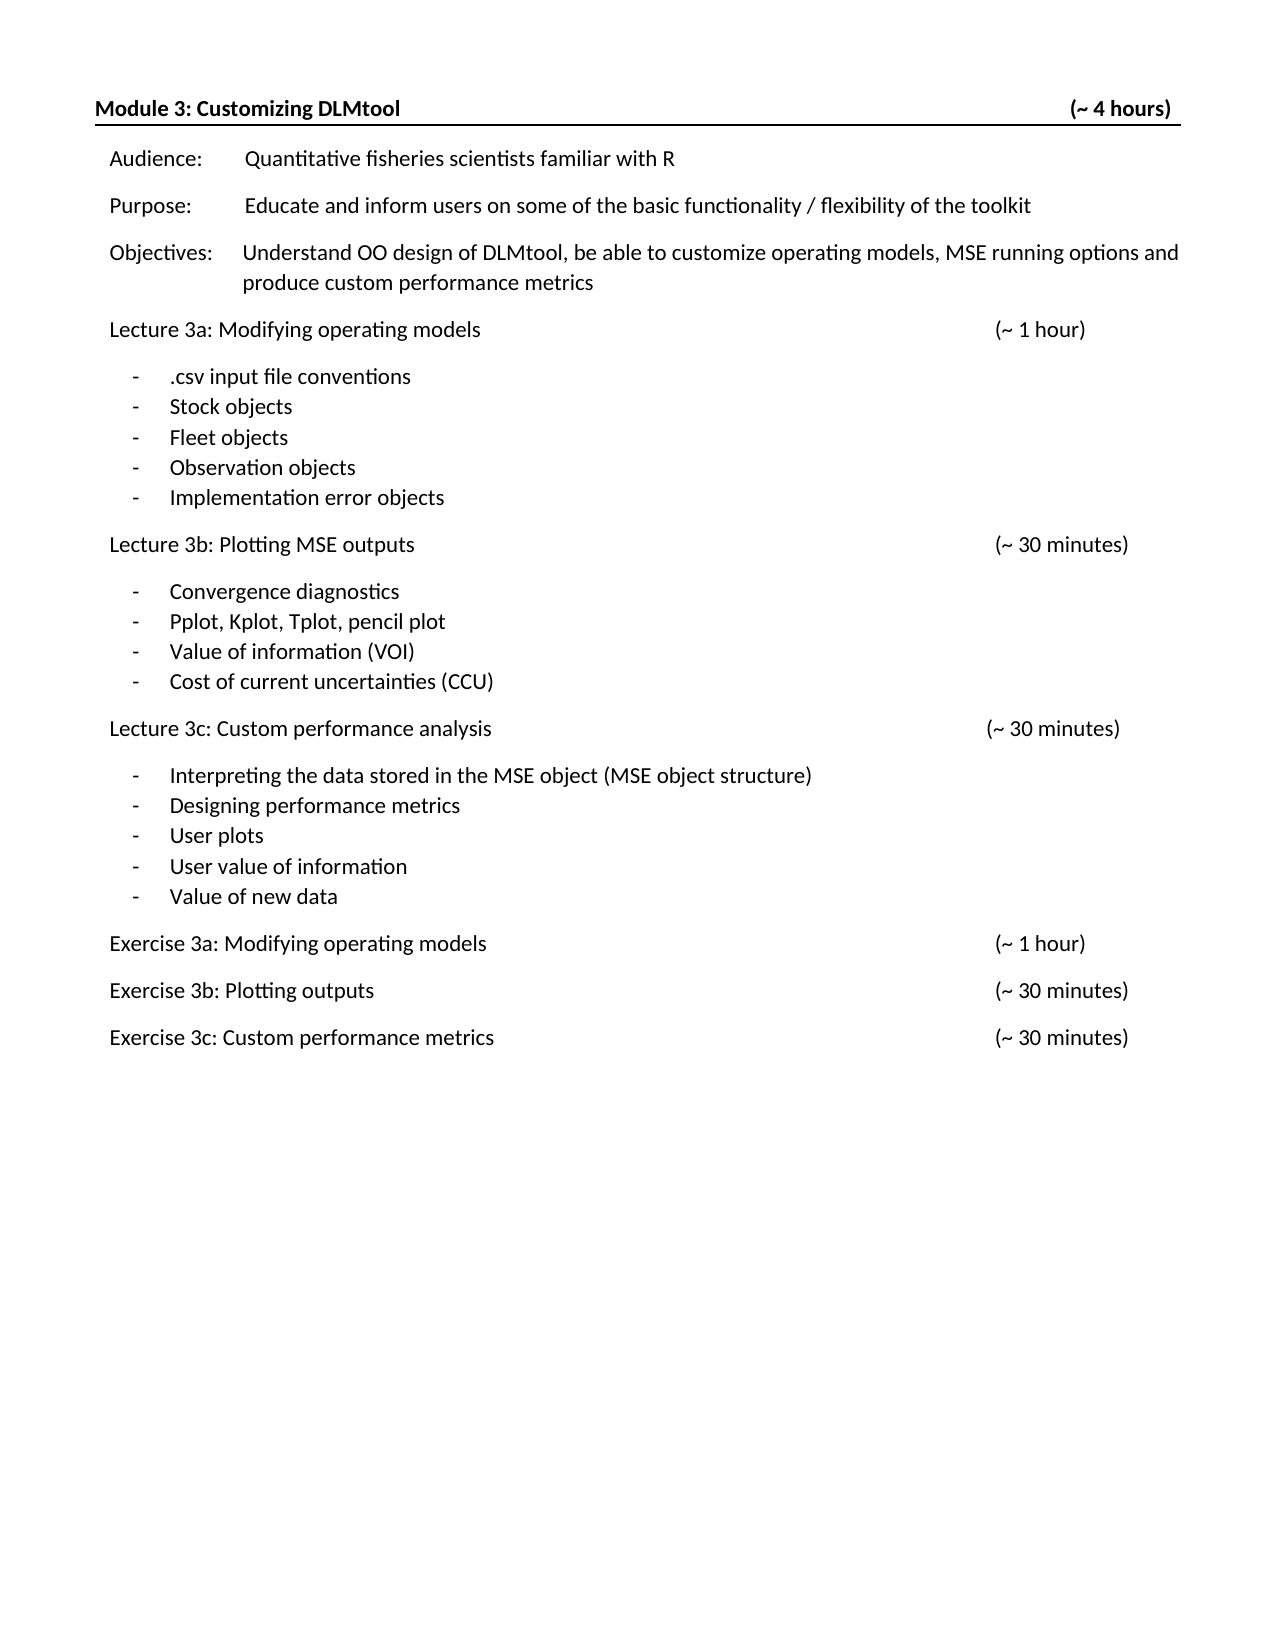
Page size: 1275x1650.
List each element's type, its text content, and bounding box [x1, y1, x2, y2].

list Pplot, Kplot, Tplot, pencil plot [132, 607, 1181, 635]
list Convergence diagnostics [132, 577, 1181, 605]
list Fleet objects [132, 423, 1181, 451]
list Observation objects [132, 453, 1181, 481]
list .csv input file conventions [132, 362, 1181, 390]
list Value of new data [132, 882, 1181, 910]
list Value of information (VOI) [132, 637, 1181, 665]
text Lecture 3b: Plotting MSE outputs (~ 30 minutes) [109, 530, 1181, 558]
text Module 3: Customizing DLMtool (~ 4 hours) [94, 94, 1181, 126]
list Implementation error objects [132, 483, 1181, 511]
text Audience: Quantitative fisheries scientists familiar with R [109, 144, 1181, 172]
text Lecture 3a: Modifying operating models (~ 1 hour) [109, 315, 1181, 343]
text Exercise 3c: Custom performance metrics (~ 30 minutes) [109, 1023, 1181, 1051]
list Cost of current uncertainties (CCU) [132, 667, 1181, 695]
list Stock objects [132, 392, 1181, 420]
text Exercise 3a: Modifying operating models (~ 1 hour) [109, 929, 1181, 957]
list User value of information [132, 852, 1181, 880]
text Exercise 3b: Plotting outputs (~ 30 minutes) [109, 976, 1181, 1004]
list User plots [132, 822, 1181, 849]
text Objectives: Understand OO design of DLMtool, be able to customize operating models, MSE running options and produce custom performance metrics [109, 238, 1181, 296]
text Lecture 3c: Custom performance analysis (~ 30 minutes) [109, 714, 1181, 742]
list Designing performance metrics [132, 791, 1181, 819]
text Purpose: Educate and inform users on some of the basic functionality / flexibility of the toolkit [109, 191, 1181, 219]
list Interpreting the data stored in the MSE object (MSE object structure) [132, 761, 1181, 789]
